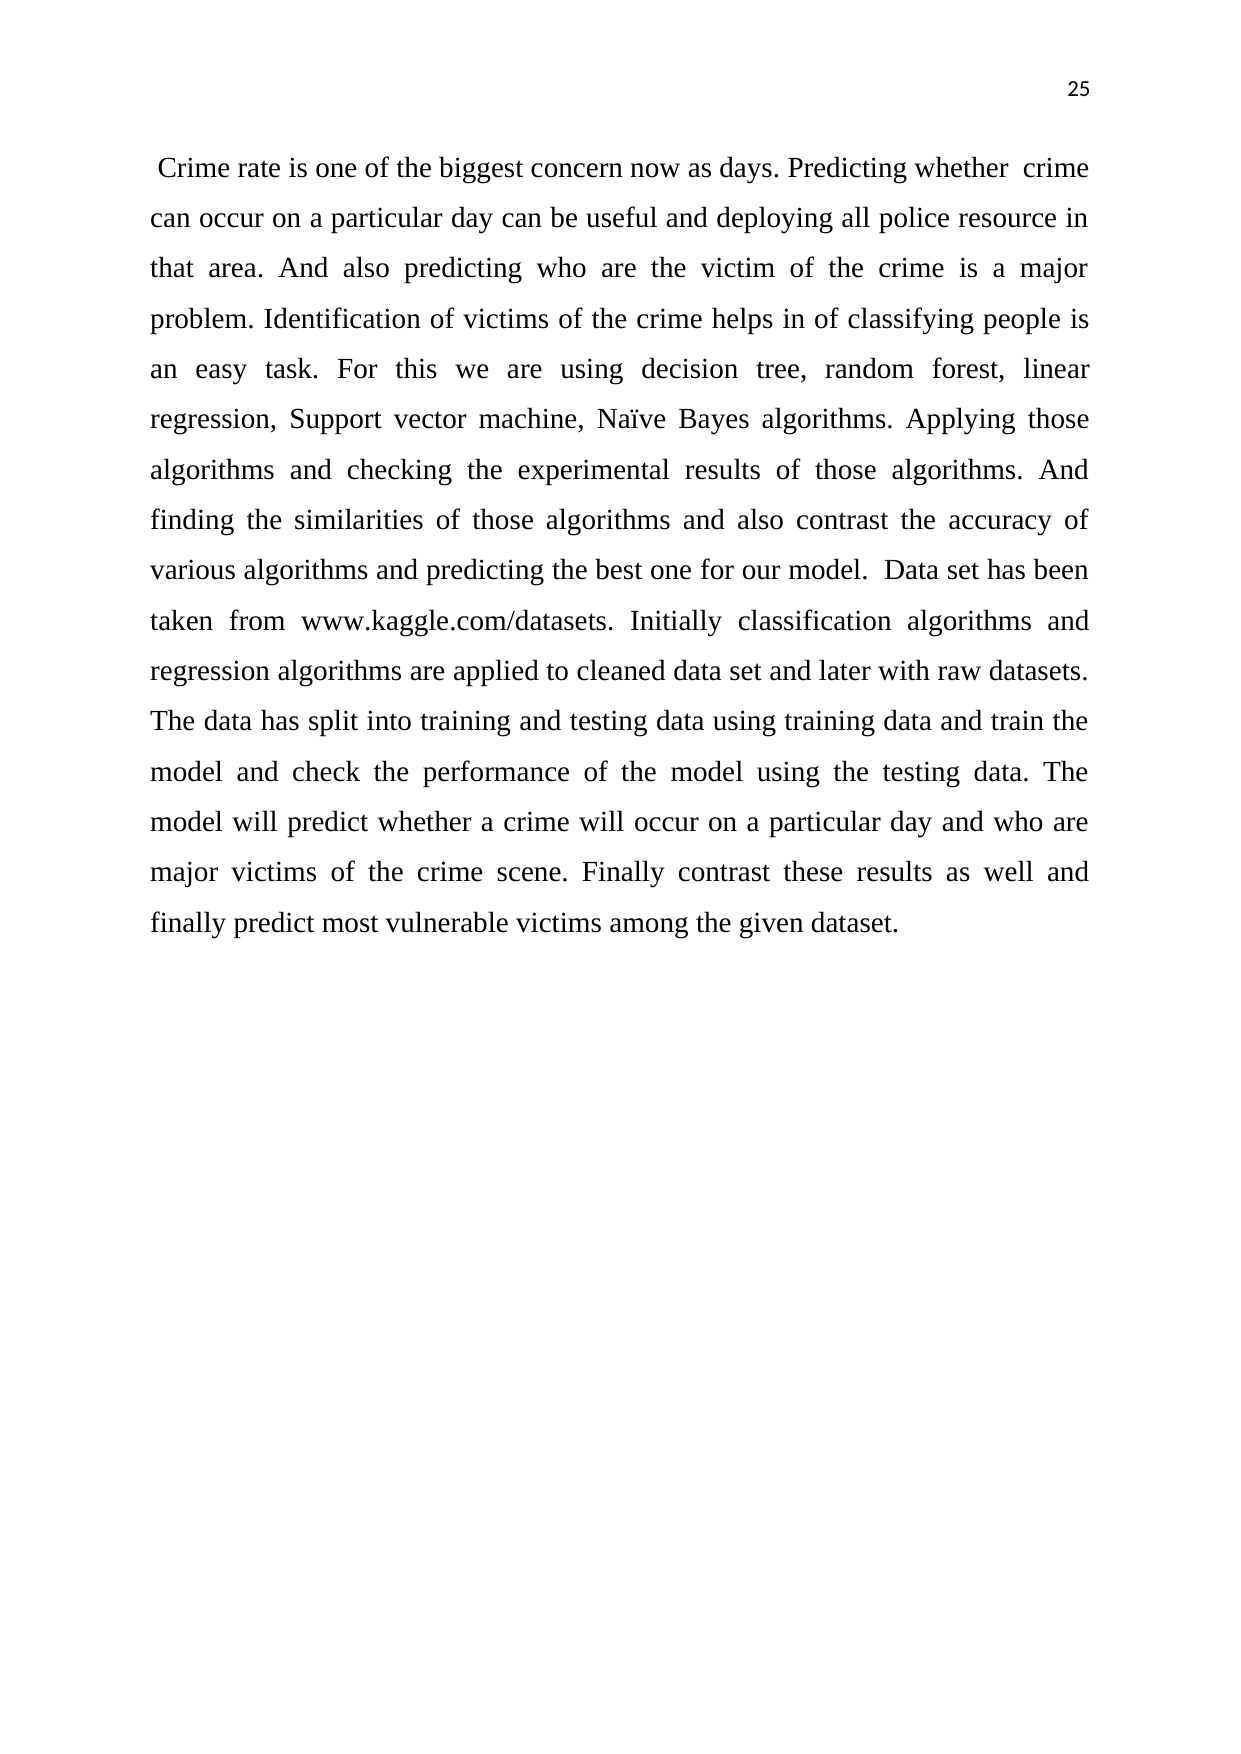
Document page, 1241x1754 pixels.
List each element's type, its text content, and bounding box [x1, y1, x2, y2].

text Crime rate is one of the biggest concern now as days. Predicting whether crime can occur on a particular day can be useful and deploying all police resource in that area. And also predicting who are the victim of the crime is a major problem. Identification of victims of the crime helps in of classifying people is an easy task. For this we are using decision tree, random forest, linear regression, Support vector machine, Naïve Bayes algorithms. Applying those algorithms and checking the experimental results of those algorithms. And finding the similarities of those algorithms and also contrast the accuracy of various algorithms and predicting the best one for our model. Data set has been taken from www.kaggle.com/datasets. Initially classification algorithms and regression algorithms are applied to cleaned data set and later with raw datasets. The data has split into training and testing data using training data and train the model and check the performance of the model using the testing data. The model will predict whether a crime will occur on a particular day and who are major victims of the crime scene. Finally contrast these results as well and finally predict most vulnerable victims among the given dataset. [150, 150, 1090, 938]
